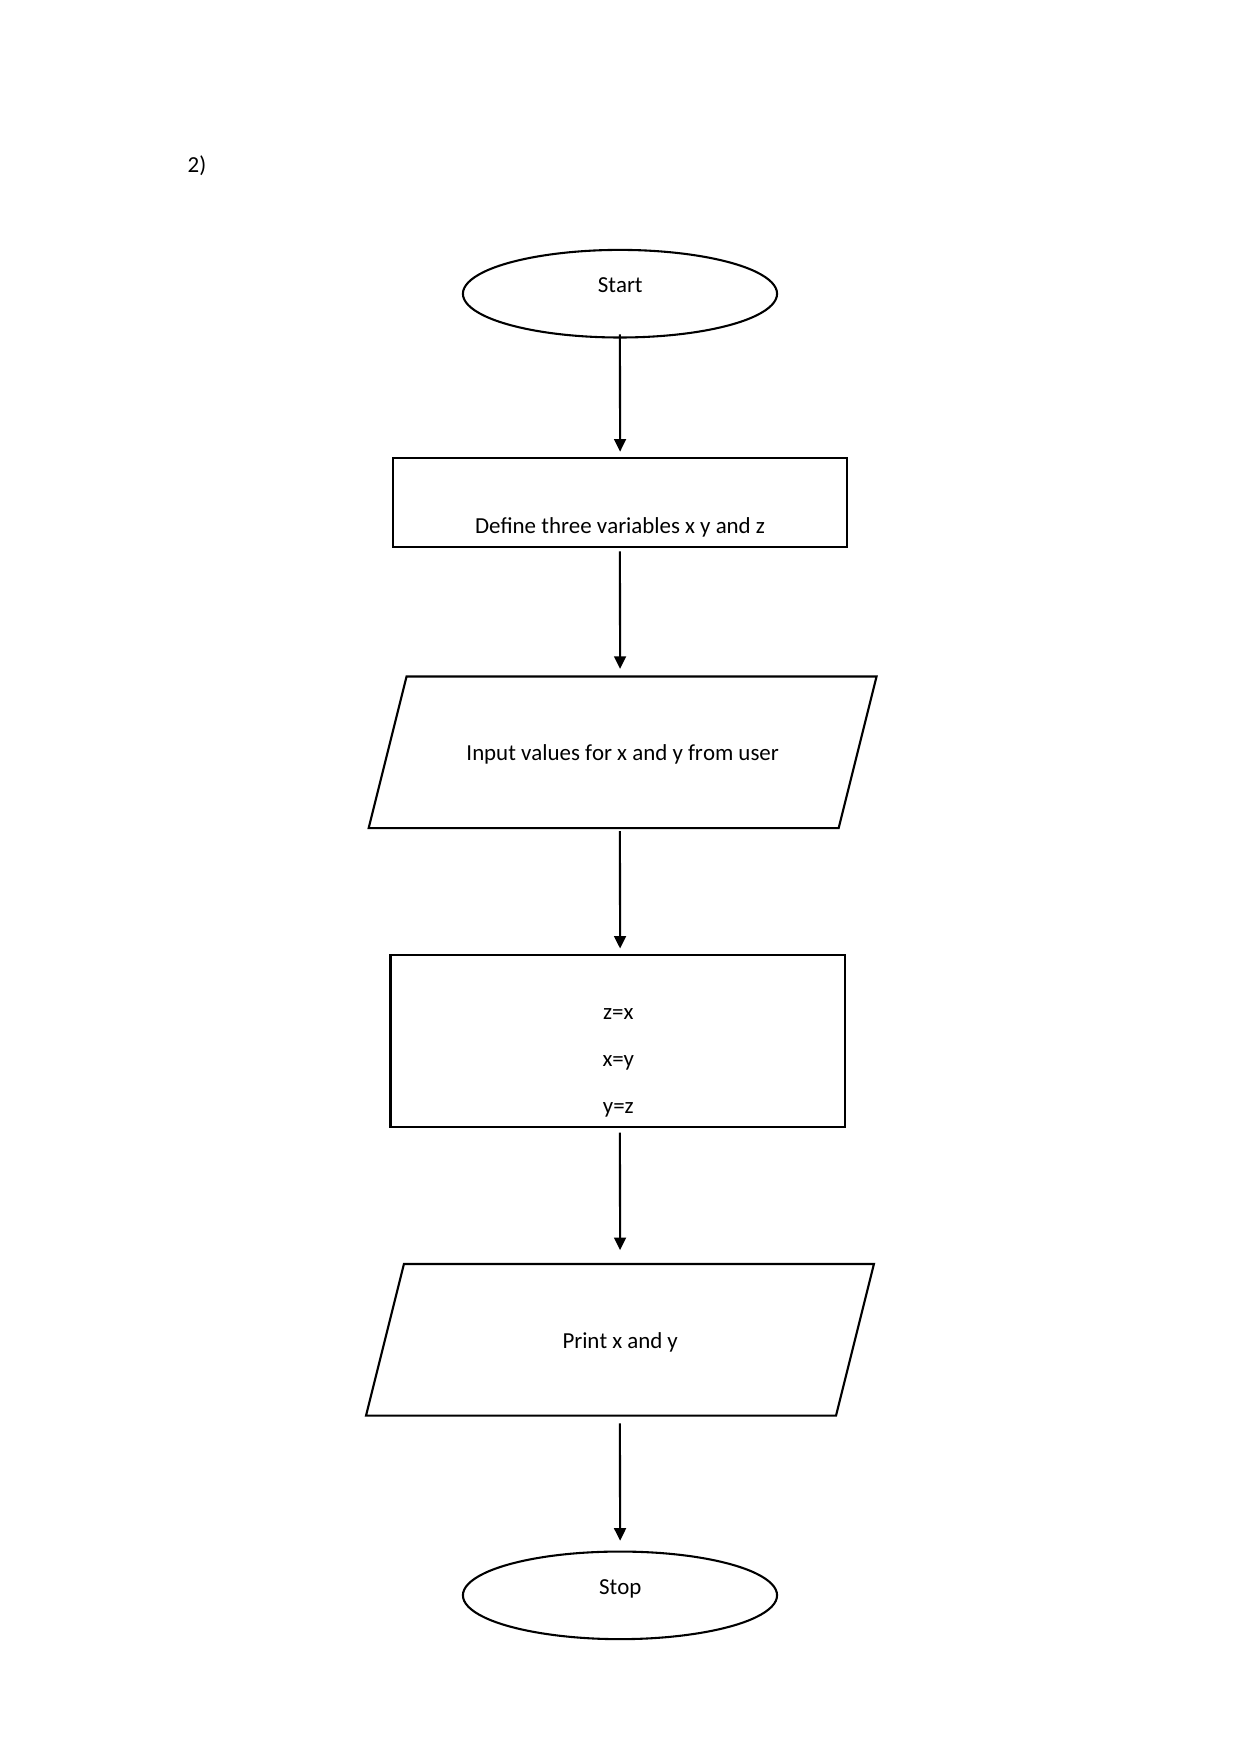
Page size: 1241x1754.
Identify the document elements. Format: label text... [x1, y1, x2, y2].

text 2) [187, 150, 1090, 178]
